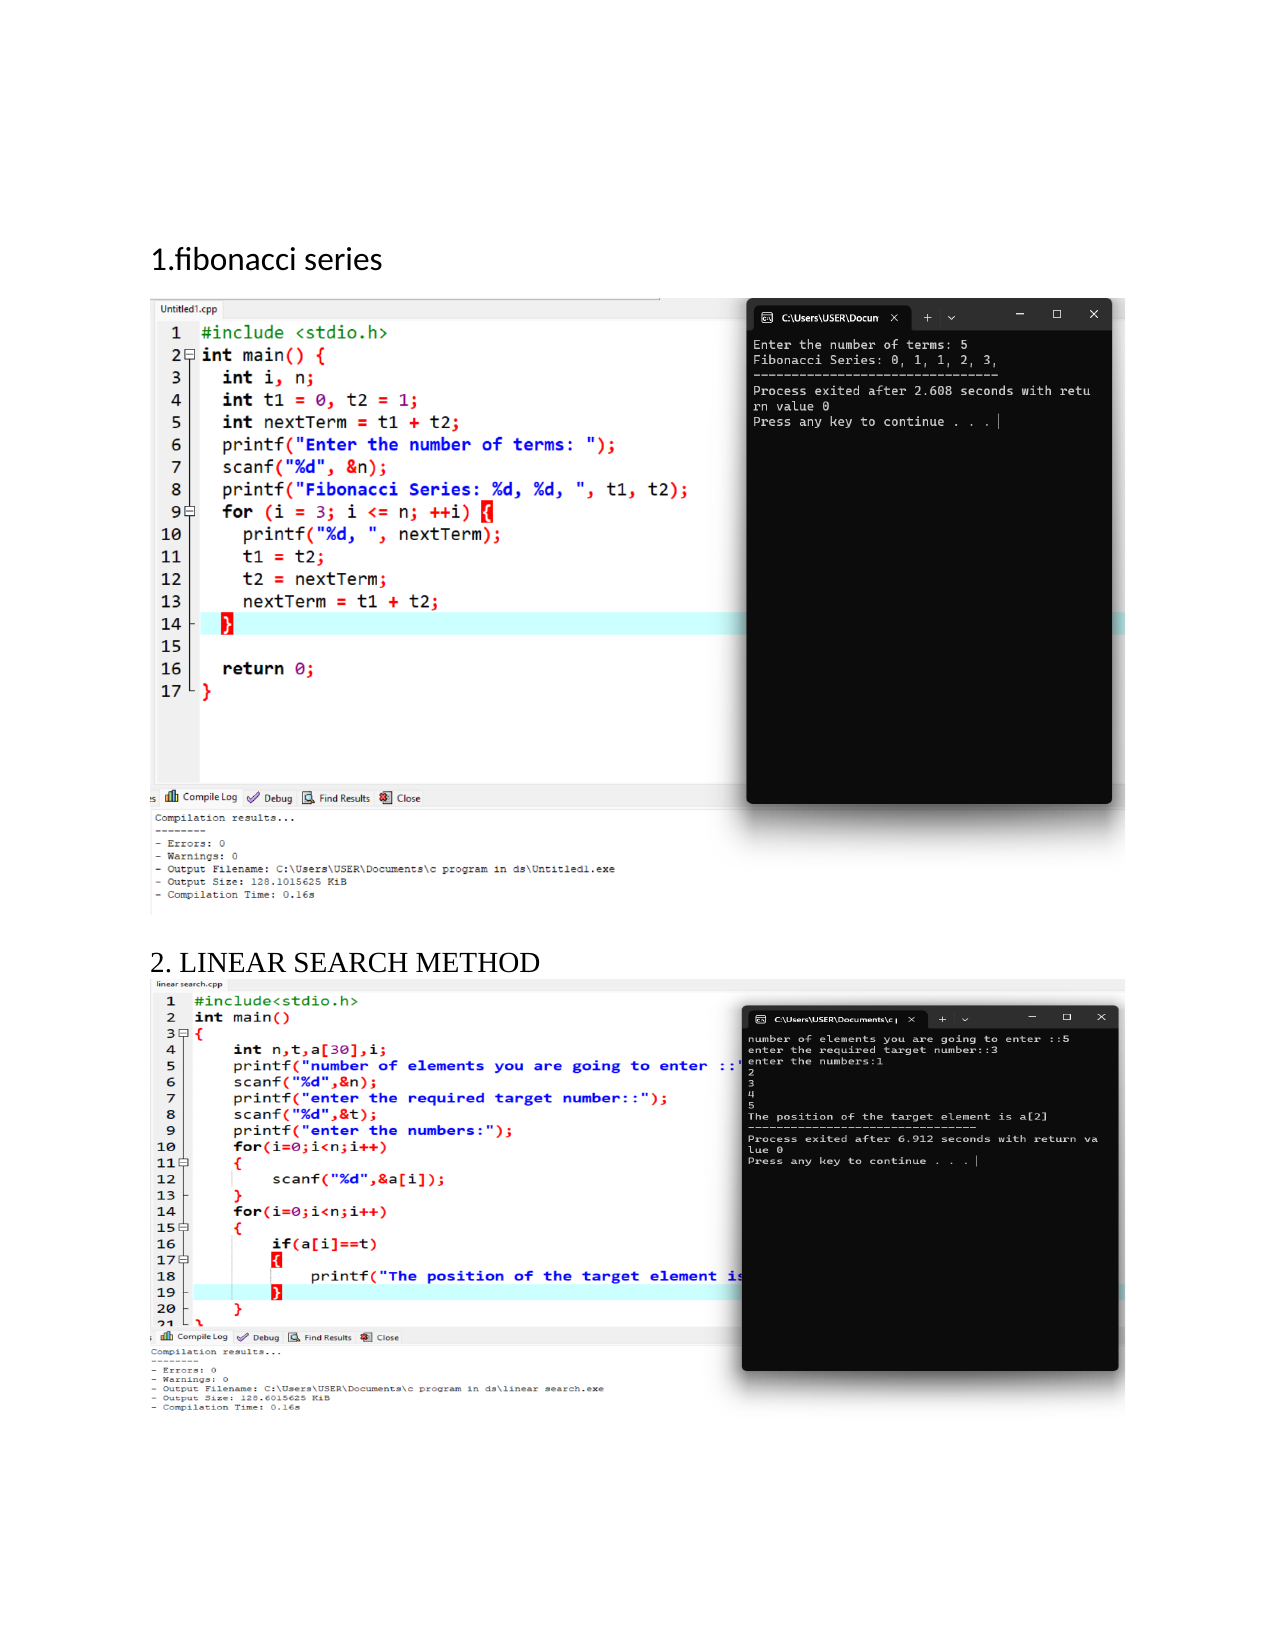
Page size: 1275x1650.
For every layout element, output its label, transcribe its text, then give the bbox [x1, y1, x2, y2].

subtitle 2. LINEAR SEARCH METHOD [150, 946, 1125, 979]
picture [150, 298, 1125, 915]
picture [150, 979, 1125, 1422]
text 1.fibonacci series [150, 238, 1125, 279]
